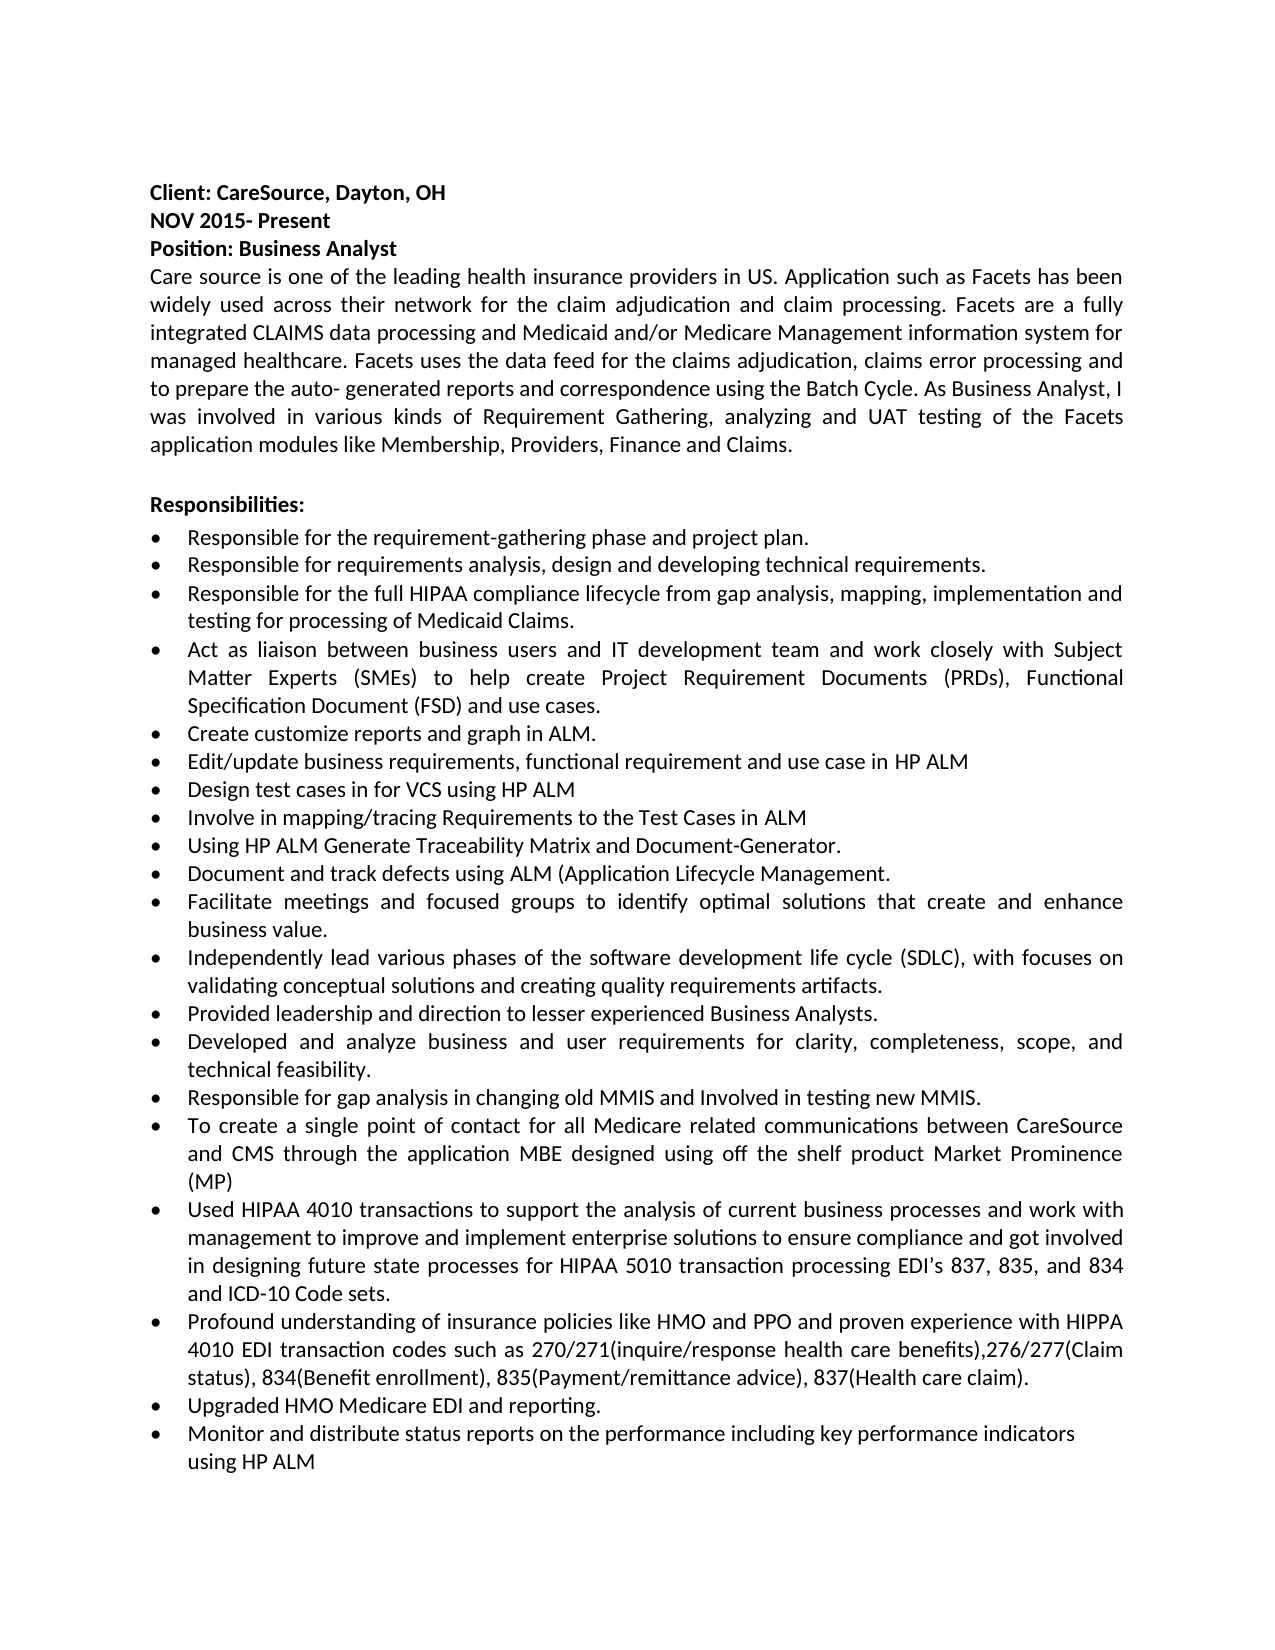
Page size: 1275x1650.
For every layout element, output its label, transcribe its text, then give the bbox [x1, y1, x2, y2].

list Edit/update business requirements, functional requirement and use case in HP ALM [150, 747, 1125, 775]
list Responsible for gap analysis in changing old MMIS and Involved in testing new MMIS. [150, 1083, 1125, 1111]
list To create a single point of contact for all Medicare related communications between CareSource and CMS through the application MBE designed using off the shelf product Market Prominence (MP) [150, 1111, 1125, 1195]
text Care source is one of the leading health insurance providers in US. Application such as Facets has been widely used across their network for the claim adjudication and claim processing. Facets are a fully integrated CLAIMS data processing and Medicaid and/or Medicare Management information system for managed healthcare. Facets uses the data feed for the claims adjudication, claims error processing and to prepare the auto- generated reports and correspondence using the Batch Cycle. As Business Analyst, I was involved in various kinds of Requirement Gathering, analyzing and UAT testing of the Facets application modules like Membership, Providers, Finance and Claims. [150, 262, 1125, 458]
list Act as liaison between business users and IT development team and work closely with Subject Matter Experts (SMEs) to help create Project Requirement Documents (PRDs), Functional Specification Document (FSD) and use cases. [150, 635, 1125, 719]
list Provided leadership and direction to lesser experienced Business Analysts. [150, 999, 1125, 1027]
list Facilitate meetings and focused groups to identify optimal solutions that create and enhance business value. [150, 887, 1125, 943]
text NOV 2015- Present [150, 206, 1125, 234]
list Using HP ALM Generate Traceability Matrix and Document-Generator. [150, 831, 1125, 859]
list Used HIPAA 4010 transactions to support the analysis of current business processes and work with management to improve and implement enterprise solutions to ensure compliance and got involved in designing future state processes for HIPAA 5010 transaction processing EDI’s 837, 835, and 834 and ICD-10 Code sets. [150, 1195, 1125, 1307]
text Responsibilities: [150, 490, 1125, 518]
list Developed and analyze business and user requirements for clarity, completeness, scope, and technical feasibility. [150, 1027, 1125, 1083]
list Responsible for requirements analysis, design and developing technical requirements. [150, 551, 1125, 579]
text Position: Business Analyst [150, 234, 1125, 262]
list Document and track defects using ALM (Application Lifecycle Management. [150, 859, 1125, 887]
list Responsible for the full HIPAA compliance lifecycle from gap analysis, mapping, implementation and testing for processing of Medicaid Claims. [150, 579, 1125, 635]
text Client: CareSource, Dayton, OH [150, 178, 1125, 206]
list Upgraded HMO Medicare EDI and reporting. [150, 1391, 1125, 1419]
list Create customize reports and graph in ALM. [150, 719, 1125, 747]
list Profound understanding of insurance policies like HMO and PPO and proven experience with HIPPA 4010 EDI transaction codes such as 270/271(inquire/response health care benefits),276/277(Claim status), 834(Benefit enrollment), 835(Payment/remittance advice), 837(Health care claim). [150, 1307, 1125, 1391]
list Design test cases in for VCS using HP ALM [150, 775, 1125, 803]
list Involve in mapping/tracing Requirements to the Test Cases in ALM [150, 803, 1125, 831]
list Monitor and distribute status reports on the performance including key performance indicators using HP ALM [150, 1419, 1125, 1475]
list Responsible for the requirement-gathering phase and project plan. [150, 523, 1125, 551]
list Independently lead various phases of the software development life cycle (SDLC), with focuses on validating conceptual solutions and creating quality requirements artifacts. [150, 943, 1125, 999]
